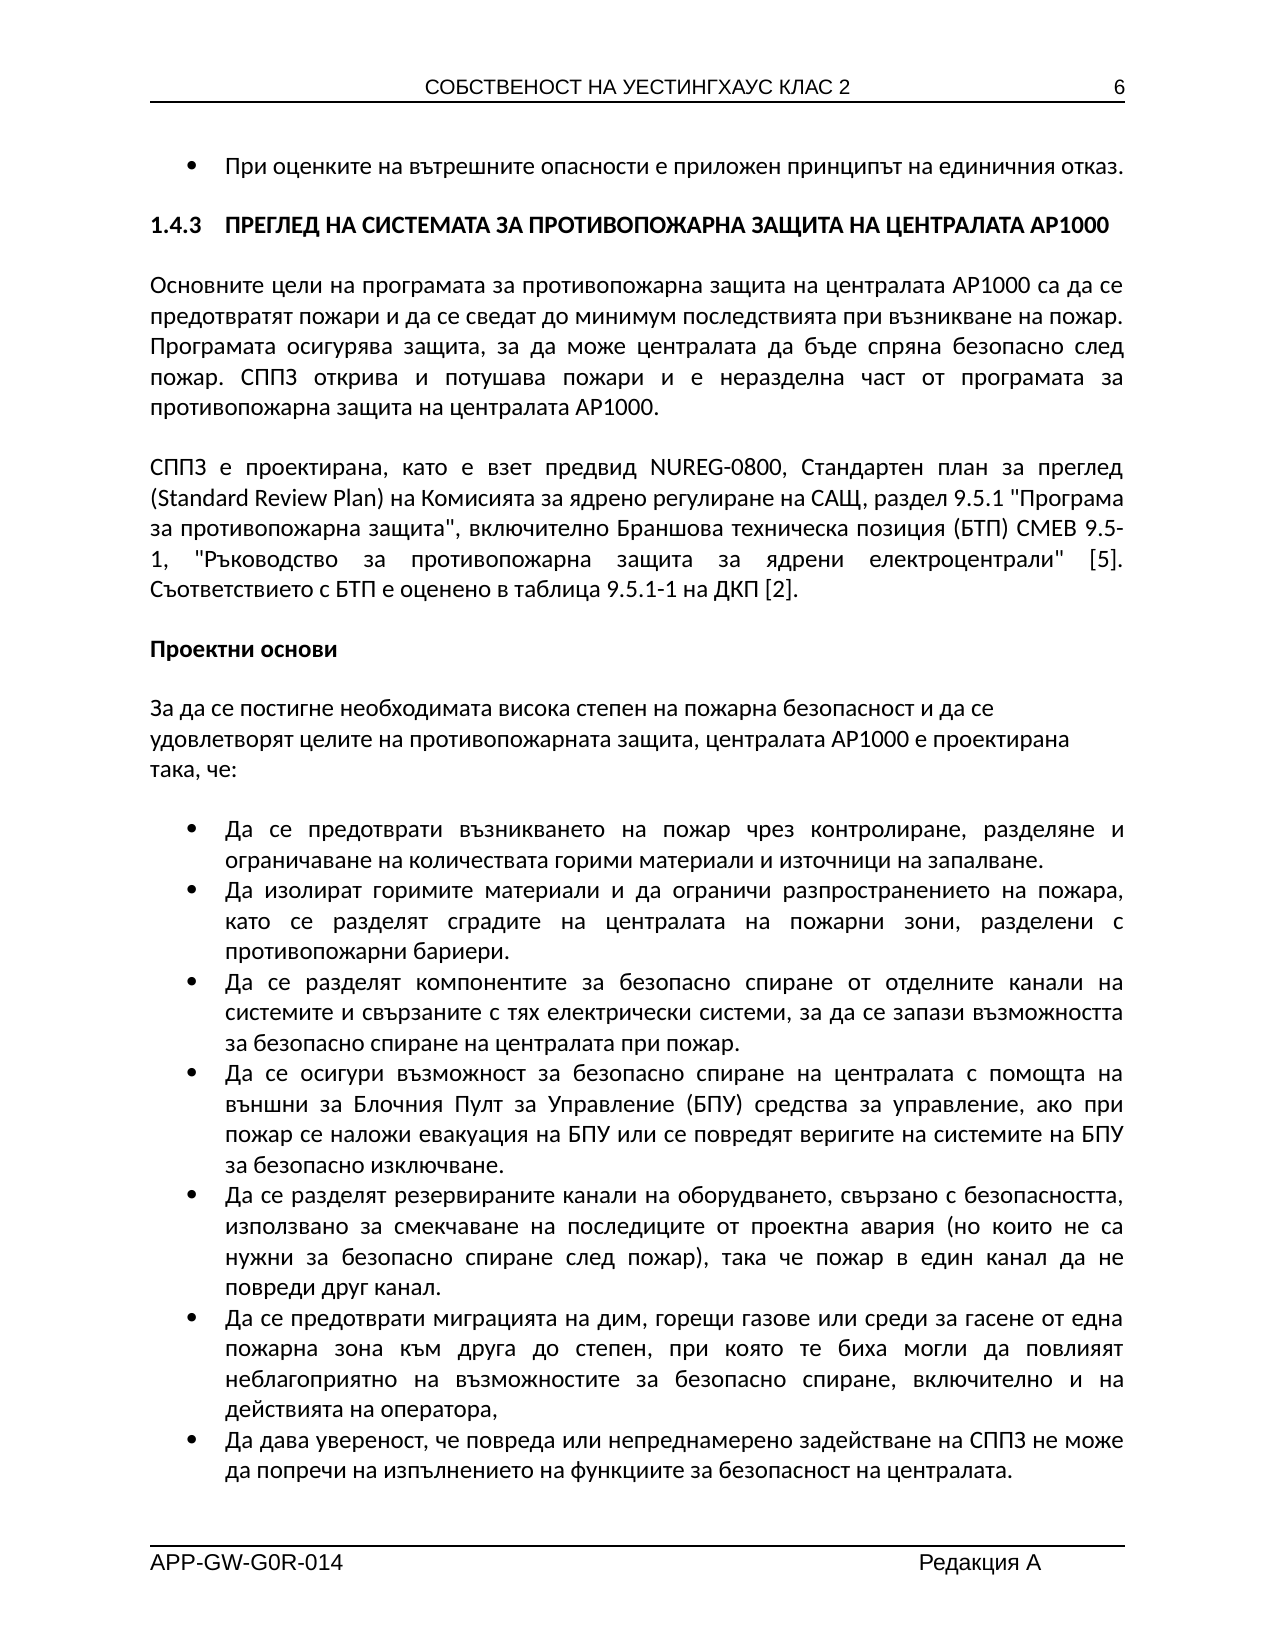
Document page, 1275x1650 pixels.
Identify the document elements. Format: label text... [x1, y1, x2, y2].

text Проектни основи [150, 633, 1125, 663]
list Да се разделят компонентите за безопасно спиране от отделните канали на системите и свързаните с тях електрически системи, за да се запази възможността за безопасно спиране на централата при пожар. [187, 966, 1125, 1057]
subtitle ПРЕГЛЕД НА СИСТЕМАТА ЗА ПРОТИВОПОЖАРНА ЗАЩИТА НА ЦЕНТРАЛАТА AP1000 [150, 210, 1125, 240]
list Да се осигури възможност за безопасно спиране на централата с помощта на външни за Блочния Пулт за Управление (БПУ) средства за управление, ако при пожар се наложи евакуация на БПУ или се повредят веригите на системите на БПУ за безопасно изключване. [187, 1057, 1125, 1179]
list Да дава увереност, че повреда или непреднамерено задействане на СППЗ не може да попречи на изпълнението на функциите за безопасност на централата. [187, 1424, 1125, 1485]
list Да се предотврати миграцията на дим, горещи газове или среди за гасене от една пожарна зона към друга до степен, при която те биха могли да повлияят неблагоприятно на възможностите за безопасно спиране, включително и на действията на оператора, [187, 1302, 1125, 1424]
list Да се предотврати възникването на пожар чрез контролиране, разделяне и ограничаване на количествата горими материали и източници на запалване. [187, 813, 1125, 874]
list Да се разделят резервираните канали на оборудването, свързано с безопасността, използвано за смекчаване на последиците от проектна авария (но които не са нужни за безопасно спиране след пожар), така че пожар в един канал да не повреди друг канал. [187, 1179, 1125, 1302]
list Да изолират горимите материали и да ограничи разпространението на пожара, като се разделят сградите на централата на пожарни зони, разделени с противопожарни бариери. [187, 874, 1125, 966]
text Основните цели на програмата за противопожарна защита на централата AP1000 са да се предотвратят пожари и да се сведат до минимум последствията при възникване на пожар. Програмата осигурява защита, за да може централата да бъде спряна безопасно след пожар. СППЗ открива и потушава пожари и е неразделна част от програмата за противопожарна защита на централата AP1000. [150, 269, 1125, 422]
text За да се постигне необходимата висока степен на пожарна безопасност и да се удовлетворят целите на противопожарната защита, централата AP1000 е проектирана така, че: [150, 693, 1125, 784]
text СППЗ е проектирана, като е взет предвид NUREG-0800, Стандартен план за преглед (Standard Review Plan) на Комисията за ядрено регулиране на САЩ, раздел 9.5.1 "Програма за противопожарна защита", включително Браншова техническа позиция (БТП) CMEB 9.5-1, "Ръководство за противопожарна защита за ядрени електроцентрали" [5]. Съответствието с БТП е оценено в таблица 9.5.1-1 на ДКП [2]. [150, 451, 1125, 604]
list При оценките на вътрешните опасности е приложен принципът на единичния отказ. [187, 150, 1125, 181]
